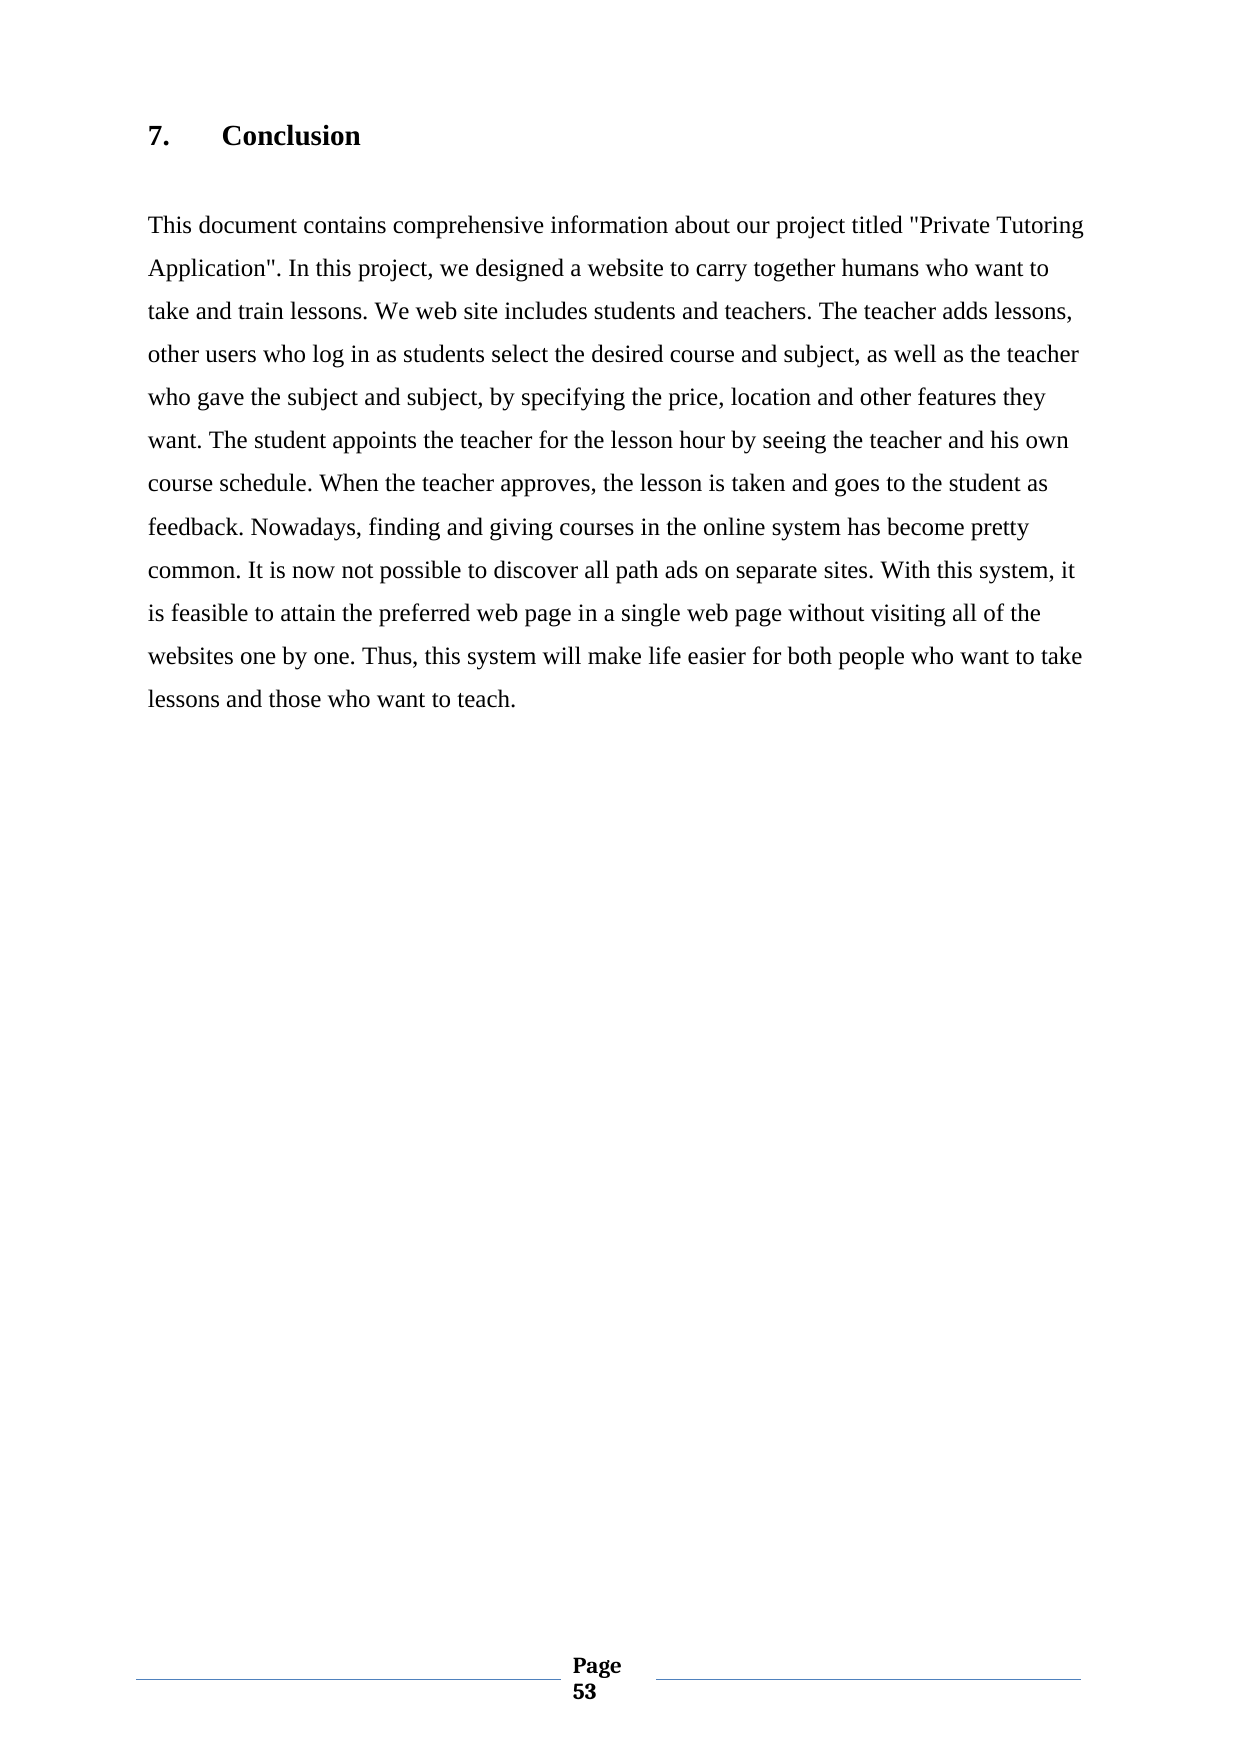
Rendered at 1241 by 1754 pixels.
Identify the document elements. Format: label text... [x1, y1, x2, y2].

text This document contains comprehensive information about our project titled "Private Tutoring Application". In this project, we designed a website to carry together humans who want to take and train lessons. We web site includes students and teachers. The teacher adds lessons, other users who log in as students select the desired course and subject, as well as the teacher who gave the subject and subject, by specifying the price, location and other features they want. The student appoints the teacher for the lesson hour by seeing the teacher and his own course schedule. When the teacher approves, the lesson is taken and goes to the student as feedback. Nowadays, finding and giving courses in the online system has become pretty common. It is now not possible to discover all path ads on separate sites. With this system, it is feasible to attain the preferred web page in a single web page without visiting all of the websites one by one. Thus, this system will make life easier for both people who want to take lessons and those who want to teach. [148, 210, 1092, 713]
subtitle 7. Conclusion [148, 118, 1092, 152]
